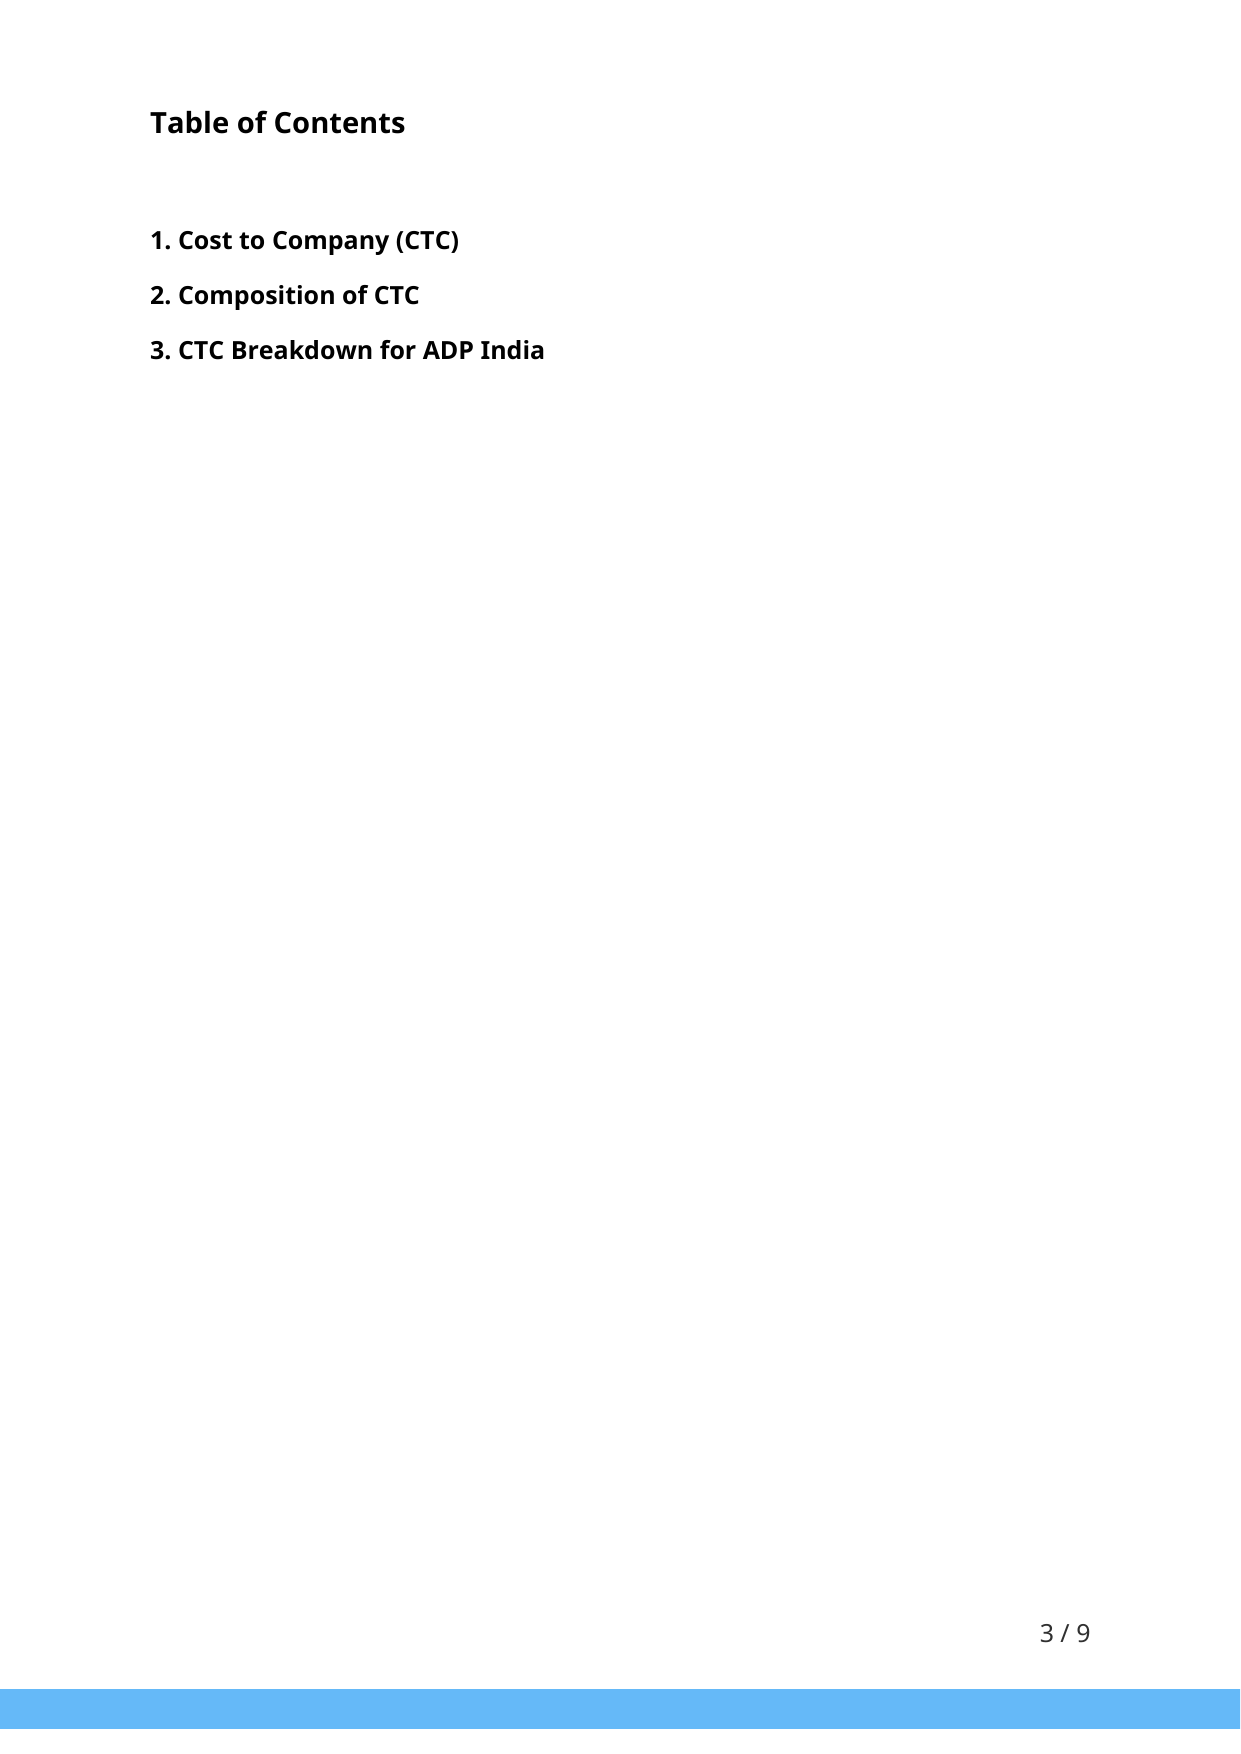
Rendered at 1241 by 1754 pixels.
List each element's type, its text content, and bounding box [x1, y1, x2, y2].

text Table of Contents [150, 102, 1090, 142]
picture [0, 1689, 1241, 1729]
